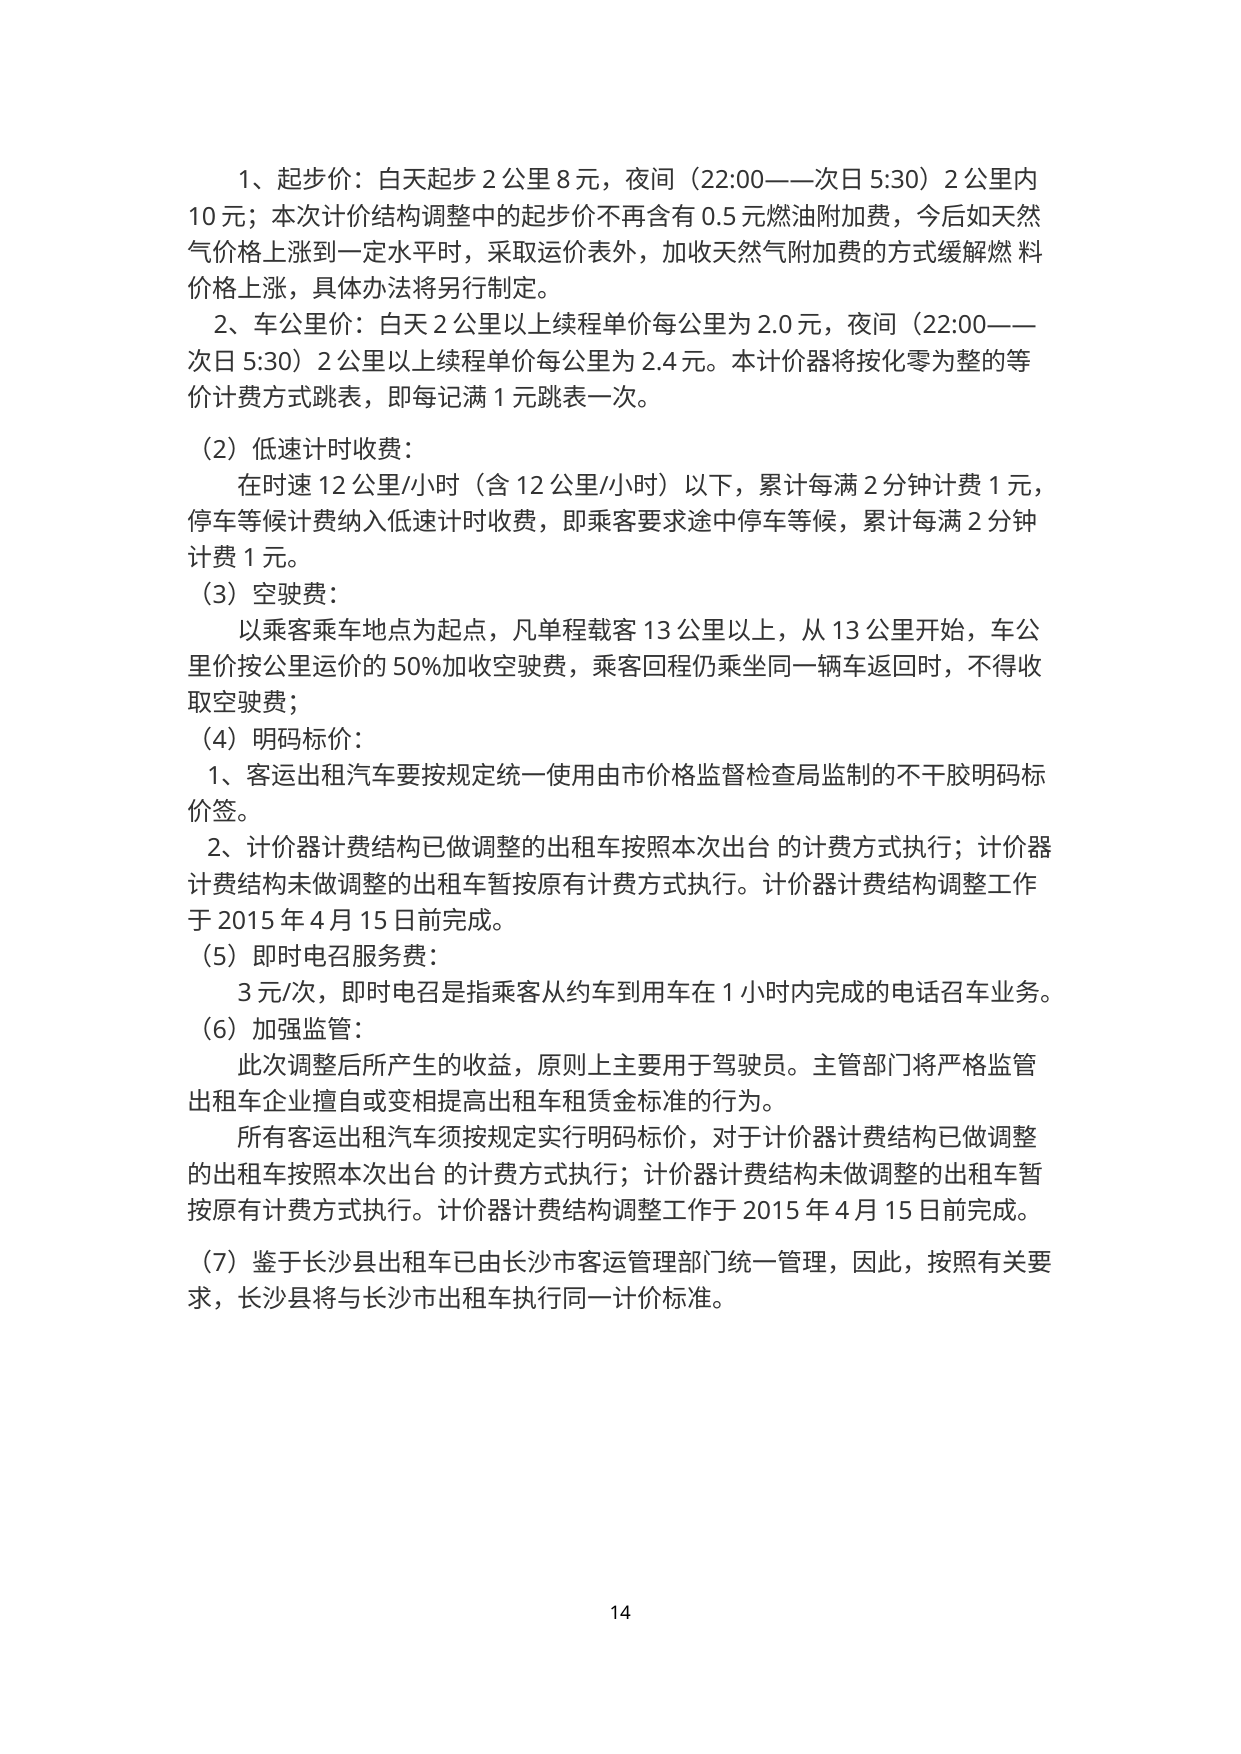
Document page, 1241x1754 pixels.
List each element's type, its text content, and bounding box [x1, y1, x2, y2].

text 以乘客乘车地点为起点，凡单程载客13公里以上，从13公里开始，车公里价按公里运价的50%加收空驶费，乘客回程仍乘坐同一辆车返回时，不得收取空驶费； [187, 610, 1053, 719]
text （3）空驶费： [187, 574, 1053, 610]
text （2）低速计时收费： [187, 429, 1053, 465]
text 此次调整后所产生的收益，原则上主要用于驾驶员。主管部门将严格监管出租车企业擅自或变相提高出租车租赁金标准的行为。 [187, 1045, 1053, 1118]
text 1、起步价：白天起步2公里8元，夜间（22:00——次日5:30）2公里内10元；本次计价结构调整中的起步价不再含有0.5元燃油附加费，今后如天然气价格上涨到一定水平时，采取运价表外，加收天然气附加费的方式缓解燃 料价格上涨，具体办法将另行制定。 2、车公里价：白天2公里以上续程单价每公里为2.0元，夜间（22:00——次日5:30）2公里以上续程单价每公里为2.4元。本计价器将按化零为整的等价计费方式跳表，即每记满1元跳表一次。 [187, 160, 1053, 413]
text （7）鉴于长沙县出租车已由长沙市客运管理部门统一管理，因此，按照有关要求，长沙县将与长沙市出租车执行同一计价标准。 [187, 1242, 1053, 1315]
text 3元/次，即时电召是指乘客从约车到用车在1小时内完成的电话召车业务。 （6）加强监管： [187, 973, 1053, 1045]
text 在时速12公里/小时（含12公里/小时）以下，累计每满2分钟计费1元，停车等候计费纳入低速计时收费，即乘客要求途中停车等候，累计每满2分钟计费1元。 [187, 465, 1053, 574]
text 所有客运出租汽车须按规定实行明码标价，对于计价器计费结构已做调整的出租车按照本次出台 的计费方式执行；计价器计费结构未做调整的出租车暂按原有计费方式执行。计价器计费结构调整工作于2015年4月15日前完成。 [187, 1118, 1053, 1227]
text （4）明码标价： 1、客运出租汽车要按规定统一使用由市价格监督检查局监制的不干胶明码标价签。 2、计价器计费结构已做调整的出租车按照本次出台 的计费方式执行；计价器计费结构未做调整的出租车暂按原有计费方式执行。计价器计费结构调整工作于2015年4月15日前完成。 （5）即时电召服务费： [187, 719, 1053, 973]
